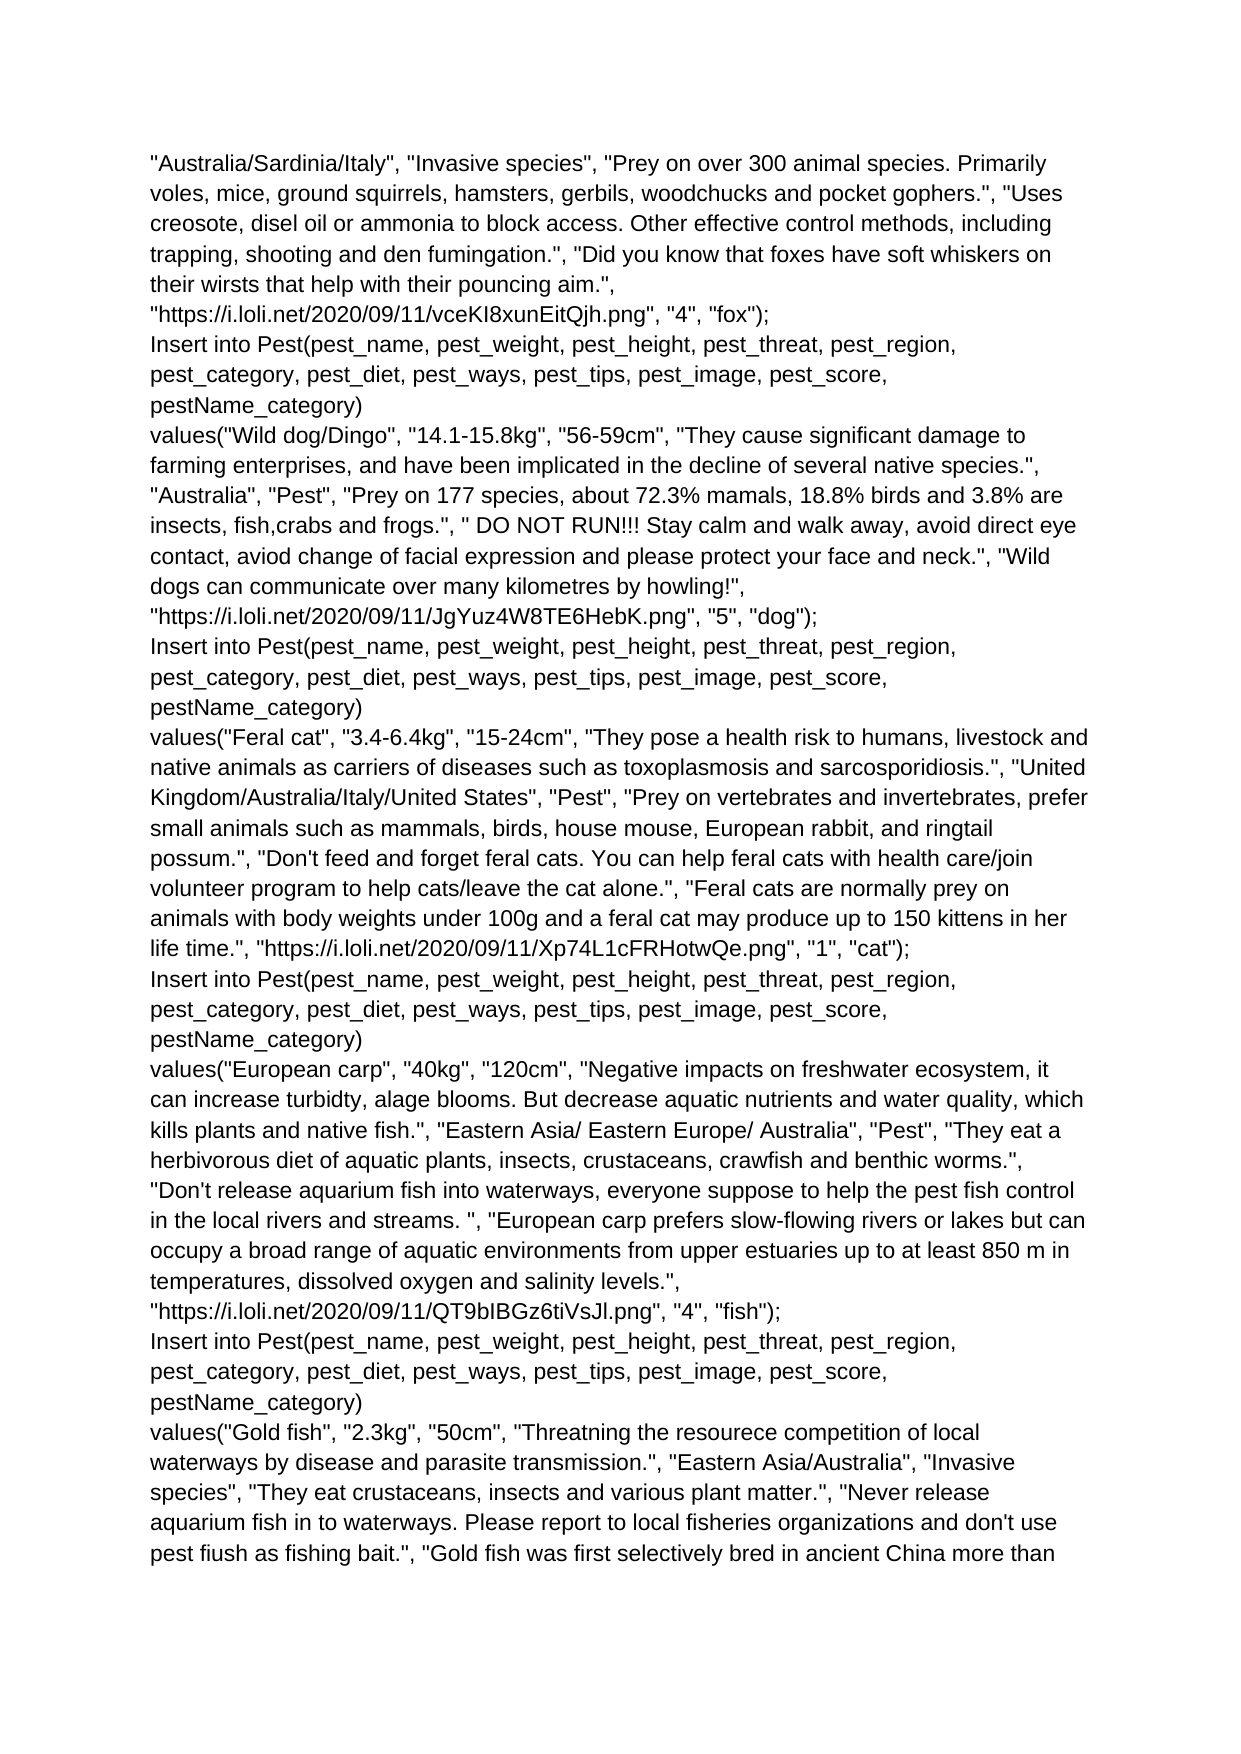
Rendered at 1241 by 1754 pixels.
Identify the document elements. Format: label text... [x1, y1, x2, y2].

text values("Wild dog/Dingo", "14.1-15.8kg", "56-59cm", "They cause significant damage to farming enterprises, and have been implicated in the decline of several native species.", "Australia", "Pest", "Prey on 177 species, about 72.3% mamals, 18.8% birds and 3.8% are insects, fish,crabs and frogs.", " DO NOT RUN!!! Stay calm and walk away, avoid direct eye contact, aviod change of facial expression and please protect your face and neck.", "Wild dogs can communicate over many kilometres by howling!", "https://i.loli.net/2020/09/11/JgYuz4W8TE6HebK.png", "5", "dog"); [150, 422, 1090, 629]
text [150, 1419, 1090, 1566]
text values("European carp", "40kg", "120cm", "Negative impacts on freshwater ecosystem, it can increase turbidty, alage blooms. But decrease aquatic nutrients and water quality, which kills plants and native fish.", "Eastern Asia/ Eastern Europe/ Australia", "Pest", "They eat a herbivorous diet of aquatic plants, insects, crustaceans, crawfish and benthic worms.", "Don't release aquarium fish into waterways, everyone suppose to help the pest fish control in the local rivers and streams. ", "European carp prefers slow-flowing rivers or lakes but can occupy a broad range of aquatic environments from upper estuaries up to at least 850 m in temperatures, dissolved oxygen and salinity levels.", "https://i.loli.net/2020/09/11/QT9bIBGz6tiVsJl.png", "4", "fish"); [150, 1056, 1090, 1324]
text values("Feral cat", "3.4-6.4kg", "15-24cm", "They pose a health risk to humans, livestock and native animals as carriers of diseases such as toxoplasmosis and sarcosporidiosis.", "United Kingdom/Australia/Italy/United States", "Pest", "Prey on vertebrates and invertebrates, prefer small animals such as mammals, birds, house mouse, European rabbit, and ringtail possum.", "Don't feed and forget feral cats. You can help feral cats with health care/join volunteer program to help cats/leave the cat alone.", "Feral cats are normally prey on animals with body weights under 100g and a feral cat may produce up to 150 kittens in her life time.", "https://i.loli.net/2020/09/11/Xp74L1cFRHotwQe.png", "1", "cat"); [150, 724, 1090, 962]
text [150, 150, 1090, 327]
